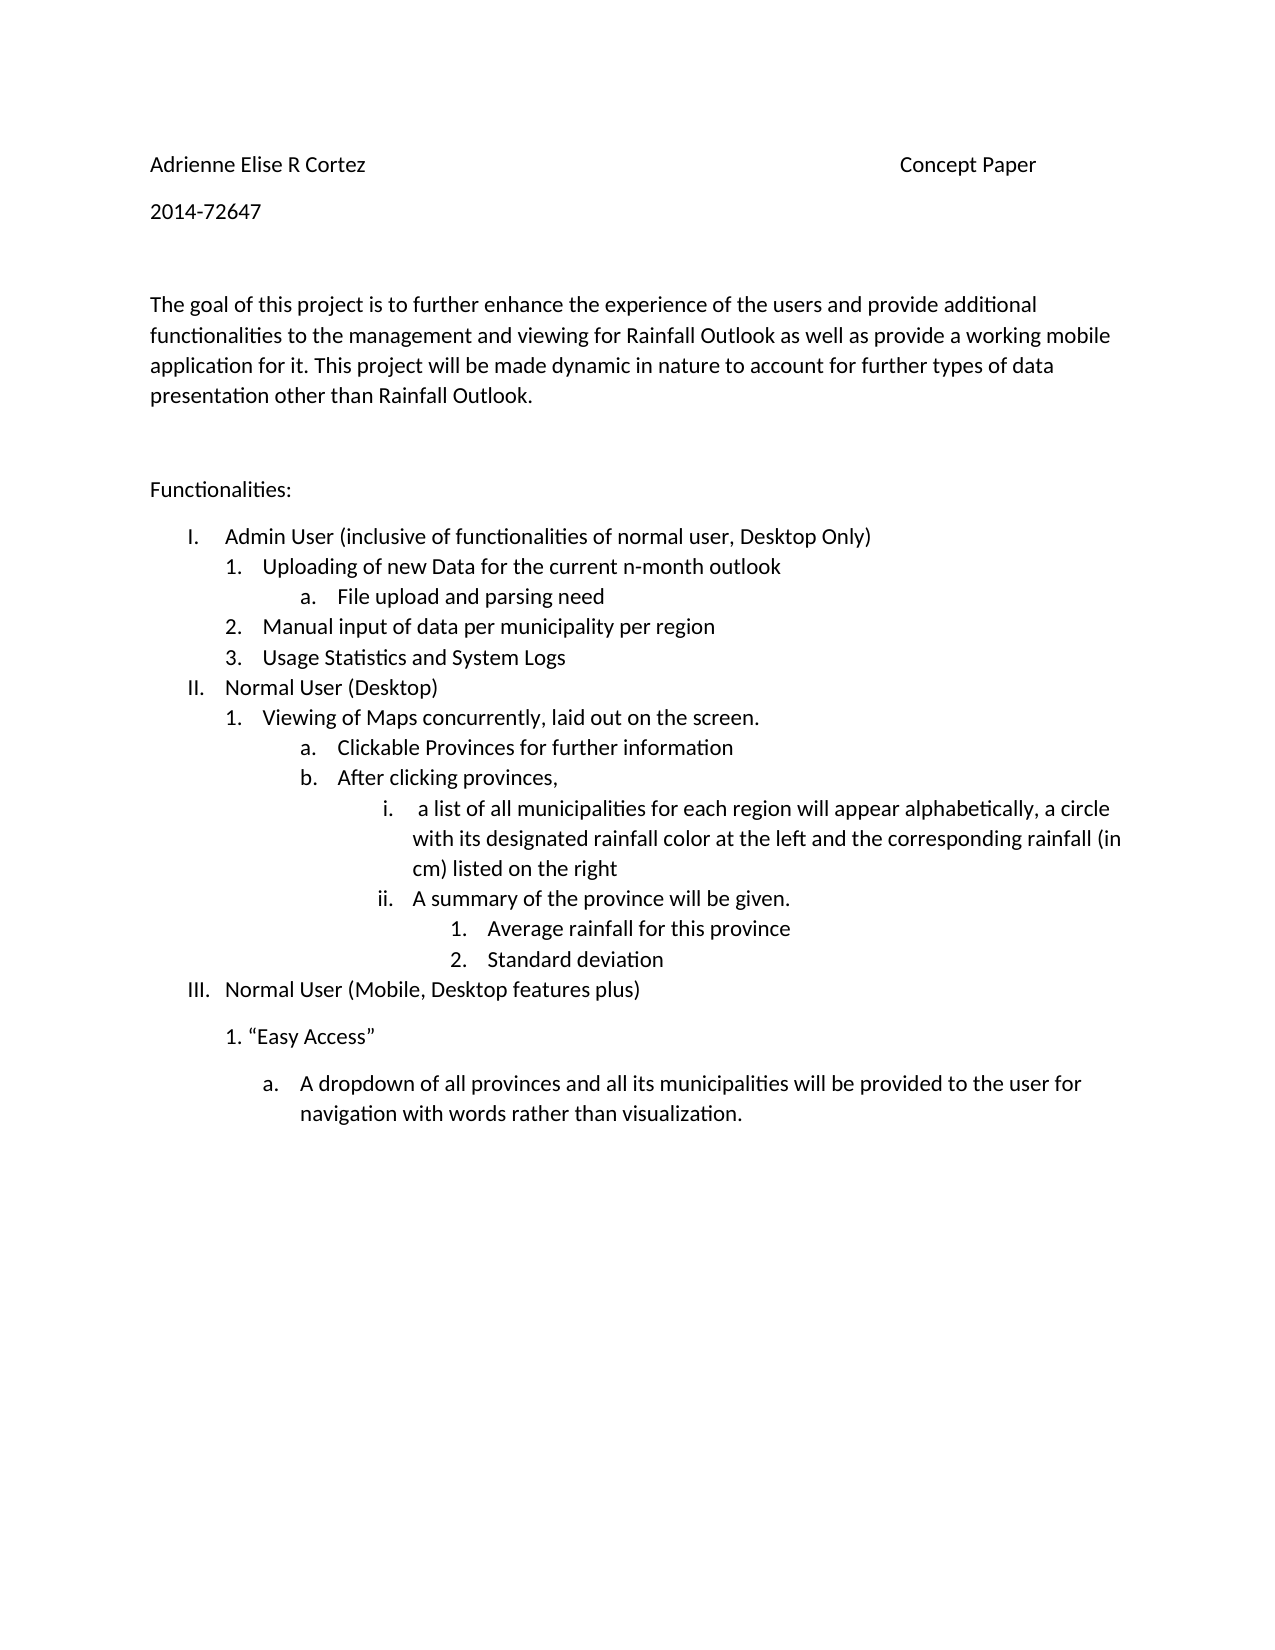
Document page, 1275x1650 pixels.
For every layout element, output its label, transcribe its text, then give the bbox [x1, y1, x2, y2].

text The goal of this project is to further enhance the experience of the users and provide additional functionalities to the management and viewing for Rainfall Outlook as well as provide a working mobile application for it. This project will be made dynamic in nature to account for further types of data presentation other than Rainfall Outlook. [150, 291, 1125, 409]
list Admin User (inclusive of functionalities of normal user, Desktop Only) [187, 522, 1125, 550]
list Standard deviation [450, 945, 1125, 973]
list Manual input of data per municipality per region [225, 612, 1125, 641]
list Normal User (Desktop) [187, 673, 1125, 701]
list Average rainfall for this province [450, 914, 1125, 943]
list Uploading of new Data for the current n-month outlook [225, 552, 1125, 580]
text Functionalities: [150, 475, 1125, 503]
list Viewing of Maps concurrently, laid out on the screen. [225, 703, 1125, 731]
list Usage Statistics and System Logs [225, 643, 1125, 671]
text 2014-72647 [150, 197, 1125, 225]
text Adrienne Elise R Cortez Concept Paper [150, 150, 1125, 178]
list A dropdown of all provinces and all its municipalities will be provided to the user for navigation with words rather than visualization. [262, 1069, 1125, 1127]
text 1. “Easy Access” [225, 1022, 1125, 1050]
list Normal User (Mobile, Desktop features plus) [187, 975, 1125, 1003]
list Clickable Provinces for further information [300, 733, 1125, 761]
list File upload and parsing need [300, 582, 1125, 610]
list A summary of the province will be given. [394, 884, 1125, 912]
list After clicking provinces, [300, 763, 1125, 792]
list a list of all municipalities for each region will appear alphabetically, a circle with its designated rainfall color at the left and the corresponding rainfall (in cm) listed on the right [394, 794, 1125, 882]
